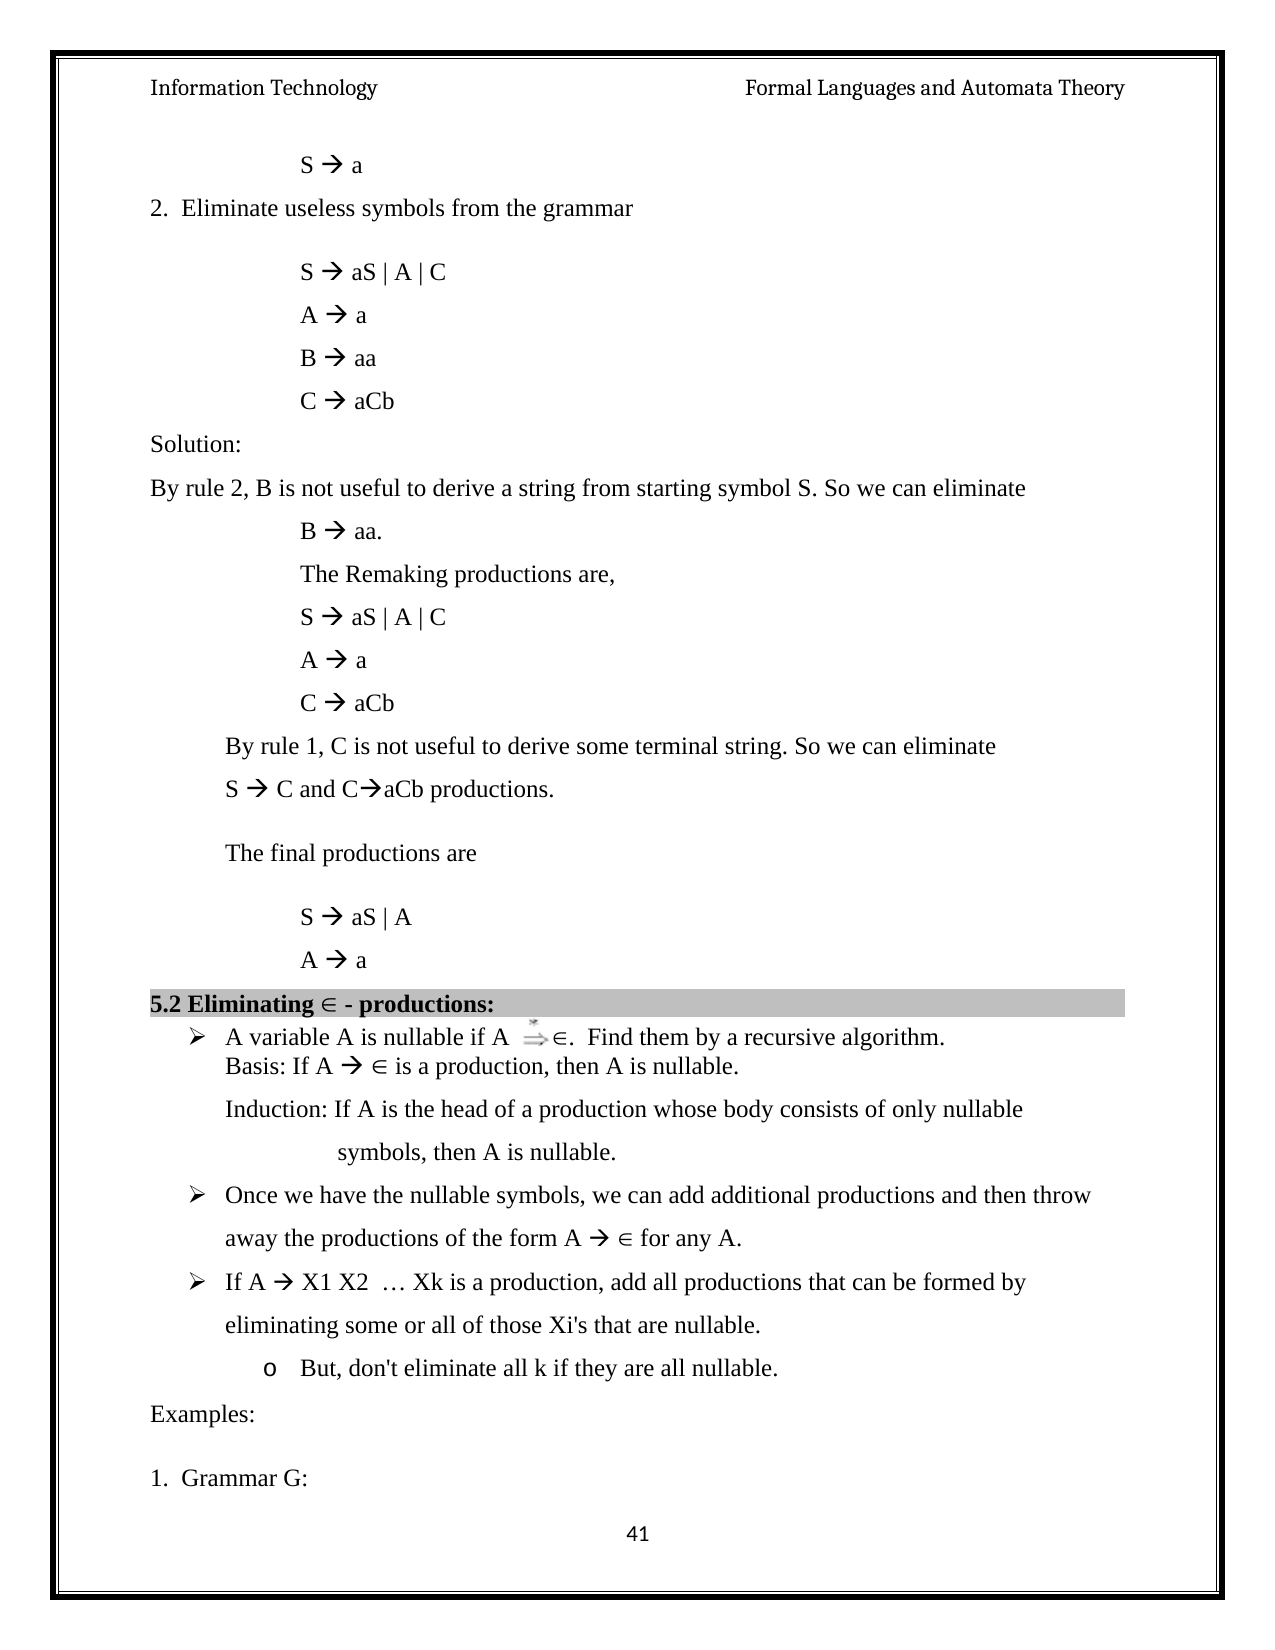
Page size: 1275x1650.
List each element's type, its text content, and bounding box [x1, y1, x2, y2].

text symbols, then A is nullable. [225, 1137, 1125, 1166]
list But, don't eliminate all k if they are all nullable. [262, 1353, 1125, 1384]
text 1. Grammar G: [150, 1463, 1125, 1492]
text Solution: [150, 429, 1125, 458]
text Induction: If A is the head of a production whose body consists of only nullable [225, 1094, 1125, 1123]
text A a [150, 946, 1125, 974]
text A a [150, 645, 1125, 674]
text S C and CaCb productions. [150, 774, 1125, 803]
text Examples: [150, 1399, 1125, 1428]
text S aS | A | C [150, 257, 1125, 286]
text C aCb [150, 386, 1125, 415]
text The final productions are [150, 838, 1125, 867]
text B aa. [225, 516, 1125, 544]
text By rule 2, B is not useful to derive a string from starting symbol S. So we can eliminate [150, 473, 1125, 501]
text 2. Eliminate useless symbols from the grammar [150, 193, 1125, 222]
text B aa [150, 343, 1125, 372]
text The Remaking productions are, [225, 559, 1125, 588]
text C aCb [150, 688, 1125, 717]
text A a [150, 300, 1125, 329]
text By rule 1, C is not useful to derive some terminal string. So we can eliminate [150, 731, 1125, 760]
list Once we have the nullable symbols, we can add additional productions and then throw away the productions of the form A for any A. [187, 1180, 1125, 1252]
text S aS | A [150, 902, 1125, 931]
text Basis: If A is a production, then A is nullable. [150, 1051, 1125, 1080]
list A variable A is nullable if A . Find them by a recursive algorithm. [187, 1017, 1125, 1051]
list If A X1 X2 … Xk is a production, add all productions that can be formed by eliminating some or all of those Xi's that are nullable. [187, 1267, 1125, 1338]
text 5.2 Eliminating - productions: [150, 989, 1125, 1017]
text S a [150, 150, 1125, 179]
text S aS | A | C [150, 602, 1125, 631]
